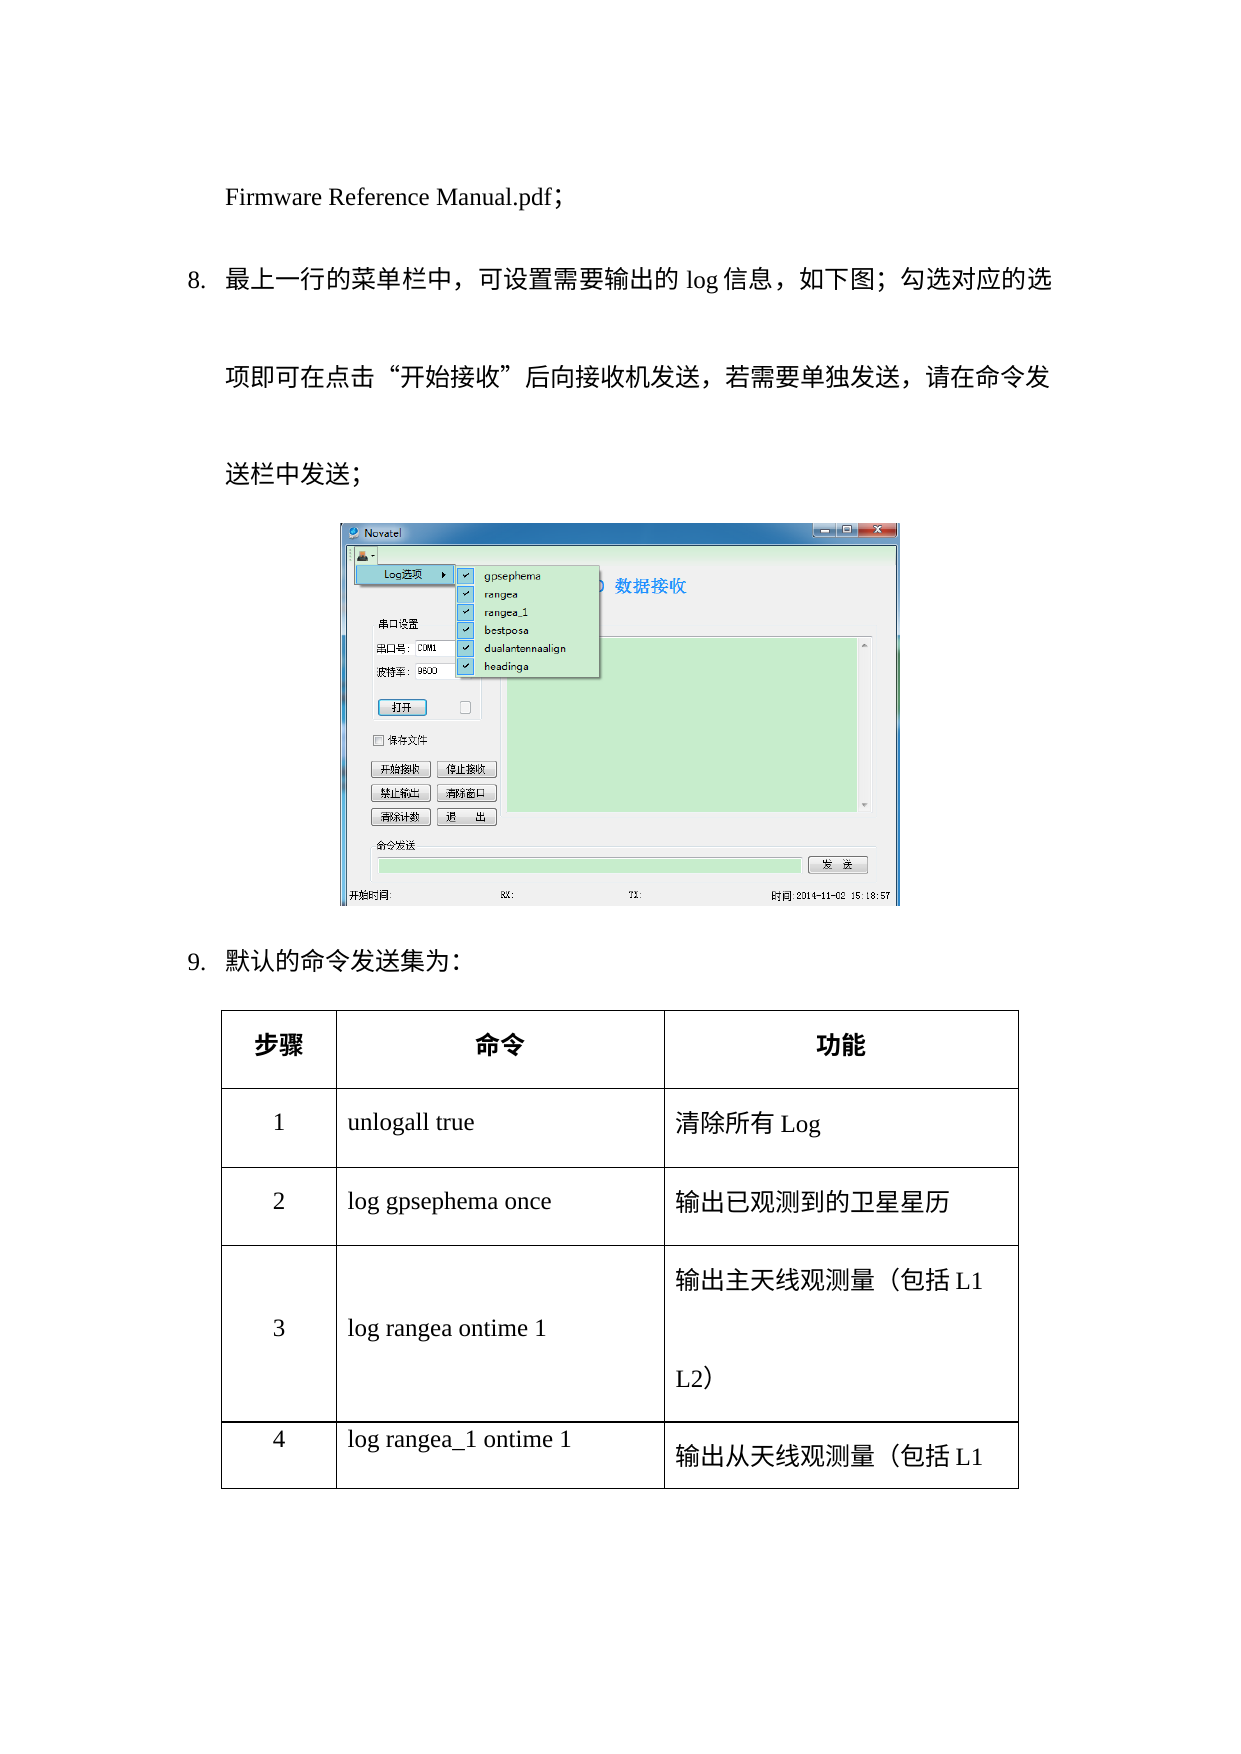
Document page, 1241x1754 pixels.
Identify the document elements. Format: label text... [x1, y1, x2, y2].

table_cell log gpsephema once [337, 1168, 664, 1245]
table_cell 4 [222, 1423, 336, 1487]
table_cell 清除所有Log [665, 1089, 1018, 1167]
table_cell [337, 1423, 664, 1487]
picture [340, 523, 900, 906]
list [187, 162, 1053, 227]
table_cell 输出已观测到的卫星星历 [665, 1168, 1018, 1245]
list 默认的命令发送集为： [187, 927, 1053, 992]
table_cell log rangea ontime 1 [337, 1246, 664, 1421]
table_header 功能 [665, 1011, 1018, 1088]
table_cell unlogall true [337, 1089, 664, 1167]
table_cell 输出主天线观测量（包括L1 L2） [665, 1246, 1018, 1421]
table_cell 3 [222, 1246, 336, 1421]
table_cell 2 [222, 1168, 336, 1245]
table_header 命令 [337, 1011, 664, 1088]
table_header 步骤 [222, 1011, 336, 1088]
table_cell 1 [222, 1089, 336, 1167]
table_cell 输出从天线观测量（包括L1 L2） [665, 1423, 1018, 1487]
list 最上一行的菜单栏中，可设置需要输出的log信息，如下图；勾选对应的选项即可在点击“开始接收”后向接收机发送，若需要单独发送，请在命令发送栏中发送； [187, 245, 1053, 505]
